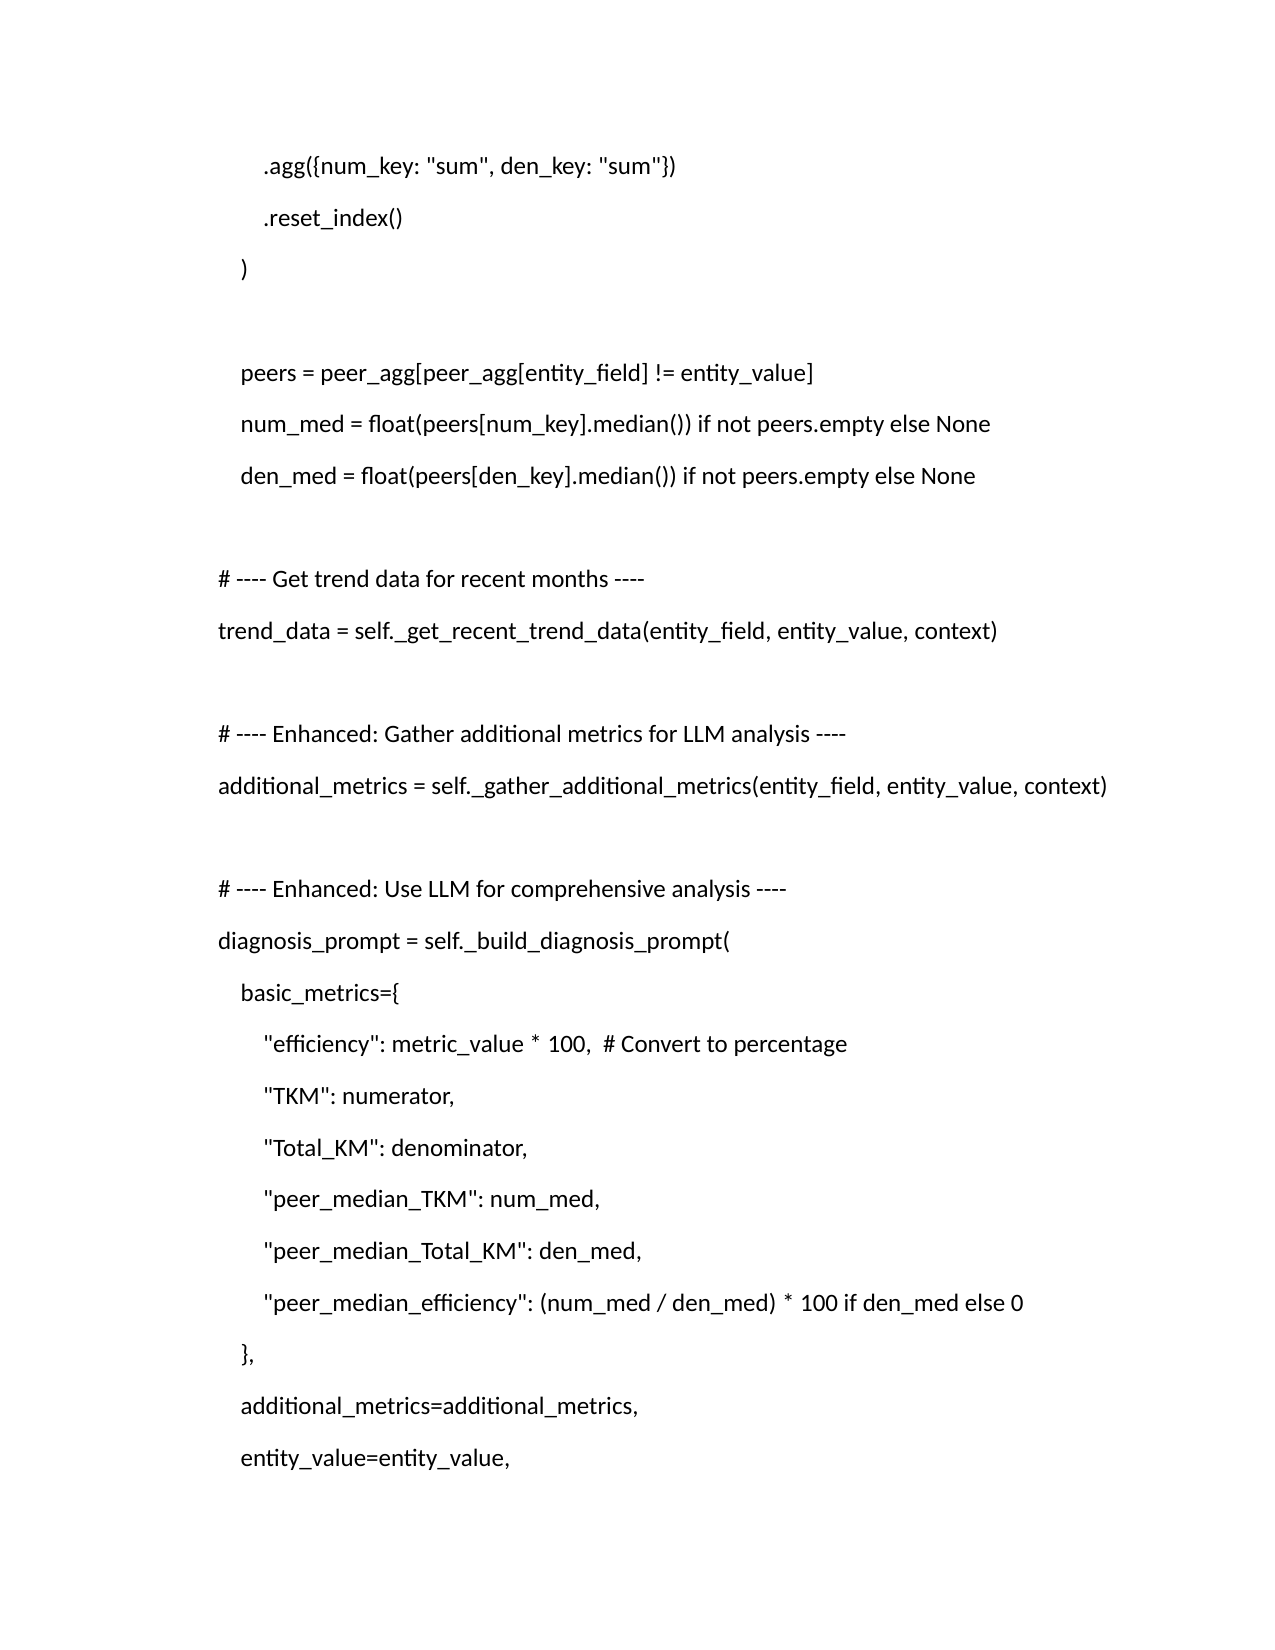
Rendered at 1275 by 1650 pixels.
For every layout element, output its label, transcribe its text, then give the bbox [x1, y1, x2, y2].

text # ---- Enhanced: Gather additional metrics for LLM analysis ---- [150, 718, 1125, 749]
text ) [150, 253, 1125, 284]
text .agg({num_key: "sum", den_key: "sum"}) [150, 150, 1125, 181]
text additional_metrics=additional_metrics, [150, 1390, 1125, 1421]
text den_med = float(peers[den_key].median()) if not peers.empty else None [150, 460, 1125, 491]
text num_med = float(peers[num_key].median()) if not peers.empty else None [150, 408, 1125, 439]
text "Total_KM": denominator, [150, 1132, 1125, 1162]
text .reset_index() [150, 202, 1125, 232]
text additional_metrics = self._gather_additional_metrics(entity_field, entity_value, context) [150, 770, 1125, 801]
text basic_metrics={ [150, 977, 1125, 1007]
text # ---- Enhanced: Use LLM for comprehensive analysis ---- [150, 873, 1125, 904]
text "TKM": numerator, [150, 1080, 1125, 1111]
text }, [150, 1338, 1125, 1369]
text # ---- Get trend data for recent months ---- [150, 563, 1125, 594]
text entity_value=entity_value, [150, 1442, 1125, 1472]
text "peer_median_TKM": num_med, [150, 1183, 1125, 1214]
text diagnosis_prompt = self._build_diagnosis_prompt( [150, 925, 1125, 956]
text trend_data = self._get_recent_trend_data(entity_field, entity_value, context) [150, 615, 1125, 646]
text "efficiency": metric_value * 100, # Convert to percentage [150, 1028, 1125, 1059]
text "peer_median_Total_KM": den_med, [150, 1235, 1125, 1266]
text peers = peer_agg[peer_agg[entity_field] != entity_value] [150, 357, 1125, 387]
text "peer_median_efficiency": (num_med / den_med) * 100 if den_med else 0 [150, 1287, 1125, 1317]
